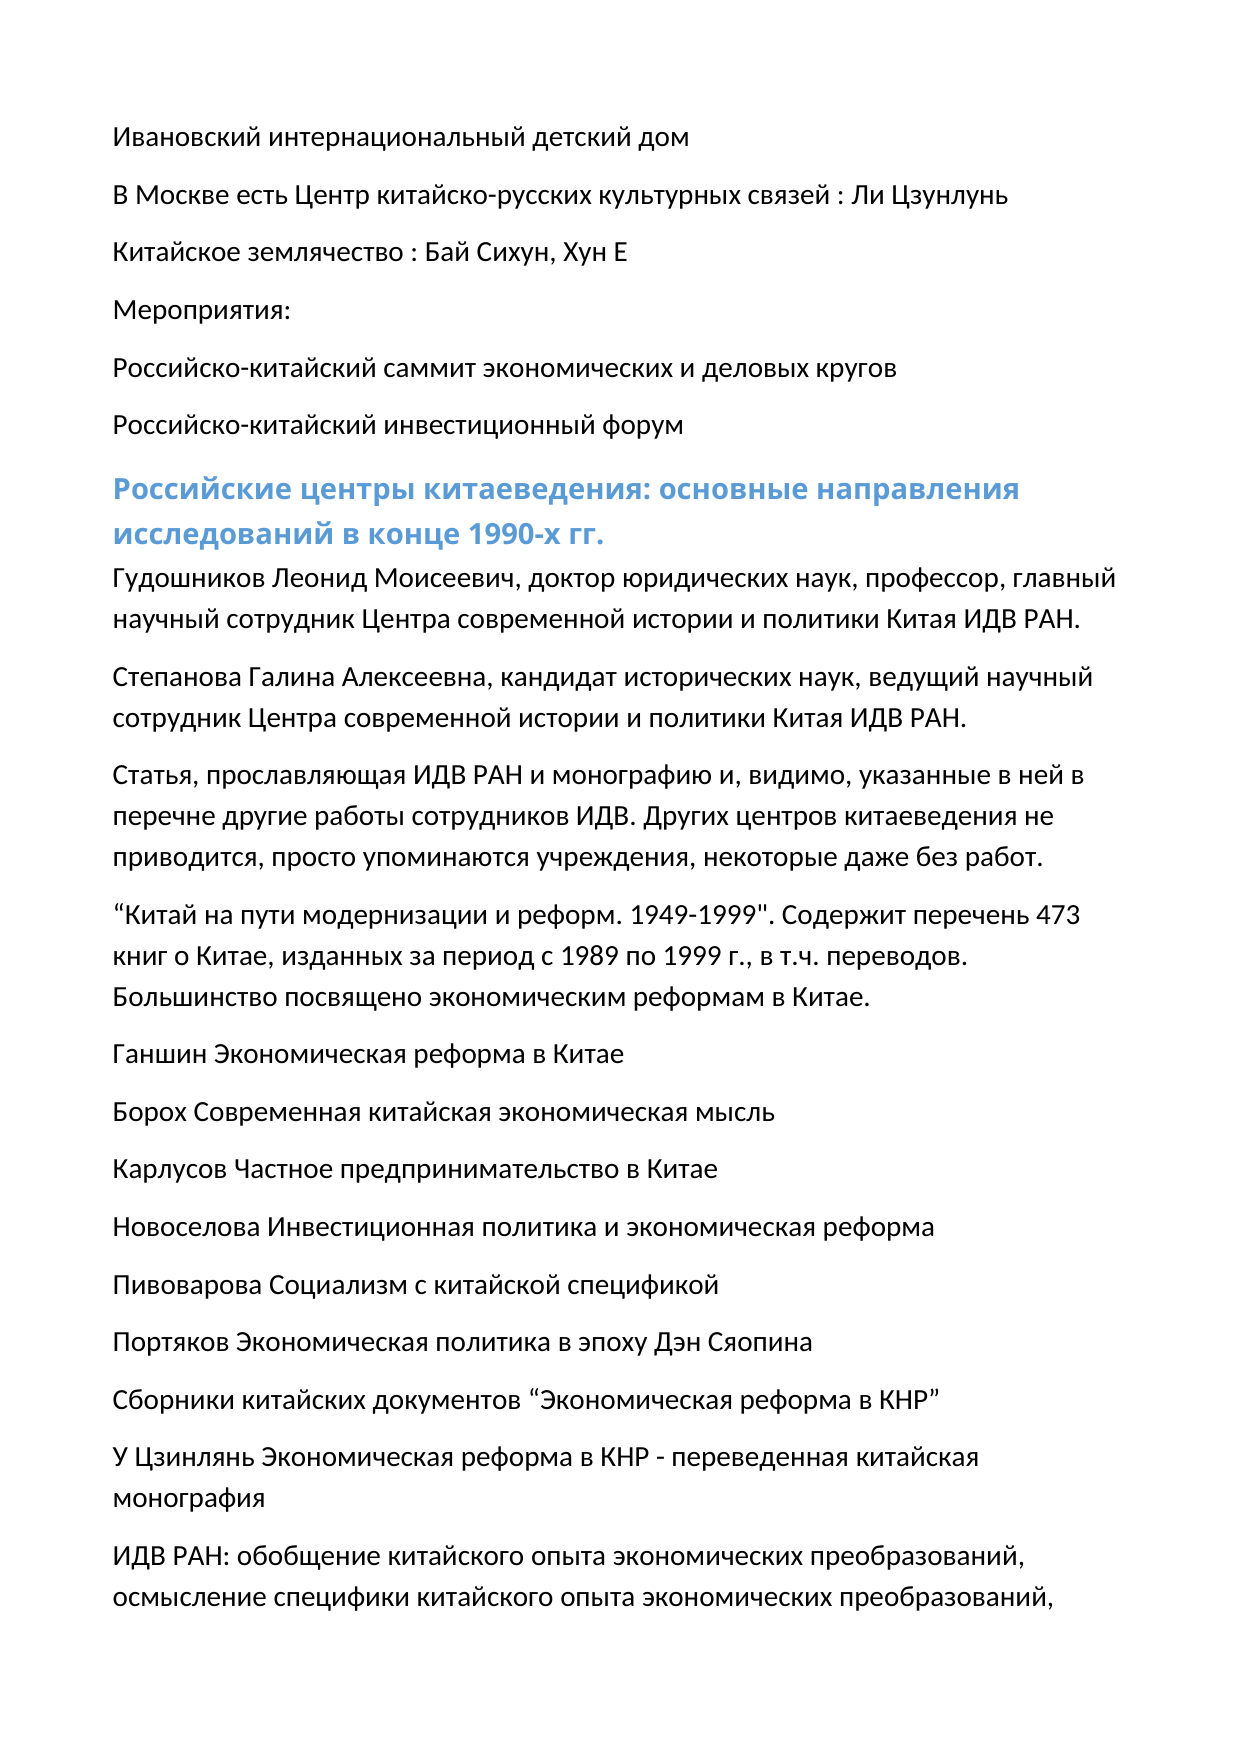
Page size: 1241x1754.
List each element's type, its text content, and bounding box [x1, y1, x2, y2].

text Борох Современная китайская экономическая мысль [112, 1093, 1128, 1128]
text Портяков Экономическая политика в эпоху Дэн Сяопина [112, 1323, 1128, 1359]
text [112, 1537, 1128, 1614]
subtitle Российские центры китаеведения: основные направления исследований в конце 1990-х гг. [112, 468, 1128, 553]
text Мероприятия: [112, 291, 1128, 327]
text Статья, прославляющая ИДВ РАН и монографию и, видимо, указанные в ней в перечне другие работы сотрудников ИДВ. Других центров китаеведения не приводится, просто упоминаются учреждения, некоторые даже без работ. [112, 756, 1128, 874]
text Гудошников Леонид Моисеевич, доктор юридических наук, профессор, главный научный сотрудник Центра современной истории и политики Китая ИДВ РАН. [112, 559, 1128, 636]
text Российско-китайский саммит экономических и деловых кругов [112, 349, 1128, 384]
text Российско-китайский инвестиционный форум [112, 406, 1128, 442]
text Степанова Галина Алексеевна, кандидат исторических наук, ведущий научный сотрудник Центра современной истории и политики Китая ИДВ РАН. [112, 658, 1128, 734]
text Сборники китайских документов “Экономическая реформа в КНР” [112, 1381, 1128, 1417]
text У Цзинлянь Экономическая реформа в КНР - переведенная китайская монография [112, 1438, 1128, 1515]
text Новоселова Инвестиционная политика и экономическая реформа [112, 1208, 1128, 1244]
text Ивановский интернациональный детский дом [112, 118, 1128, 154]
text Ганшин Экономическая реформа в Китае [112, 1035, 1128, 1071]
text Китайское землячество : Бай Сихун, Хун Е [112, 233, 1128, 269]
text Карлусов Частное предпринимательство в Китае [112, 1151, 1128, 1186]
text В Москве есть Центр китайско-русских культурных связей : Ли Цзунлунь [112, 176, 1128, 211]
text “Китай на пути модернизации и реформ. 1949-1999". Содержит перечень 473 книг о Китае, изданных за период с 1989 по 1999 г., в т.ч. переводов. Большинство посвящено экономическим реформам в Китае. [112, 896, 1128, 1013]
text Пивоварова Социализм с китайской спецификой [112, 1266, 1128, 1301]
